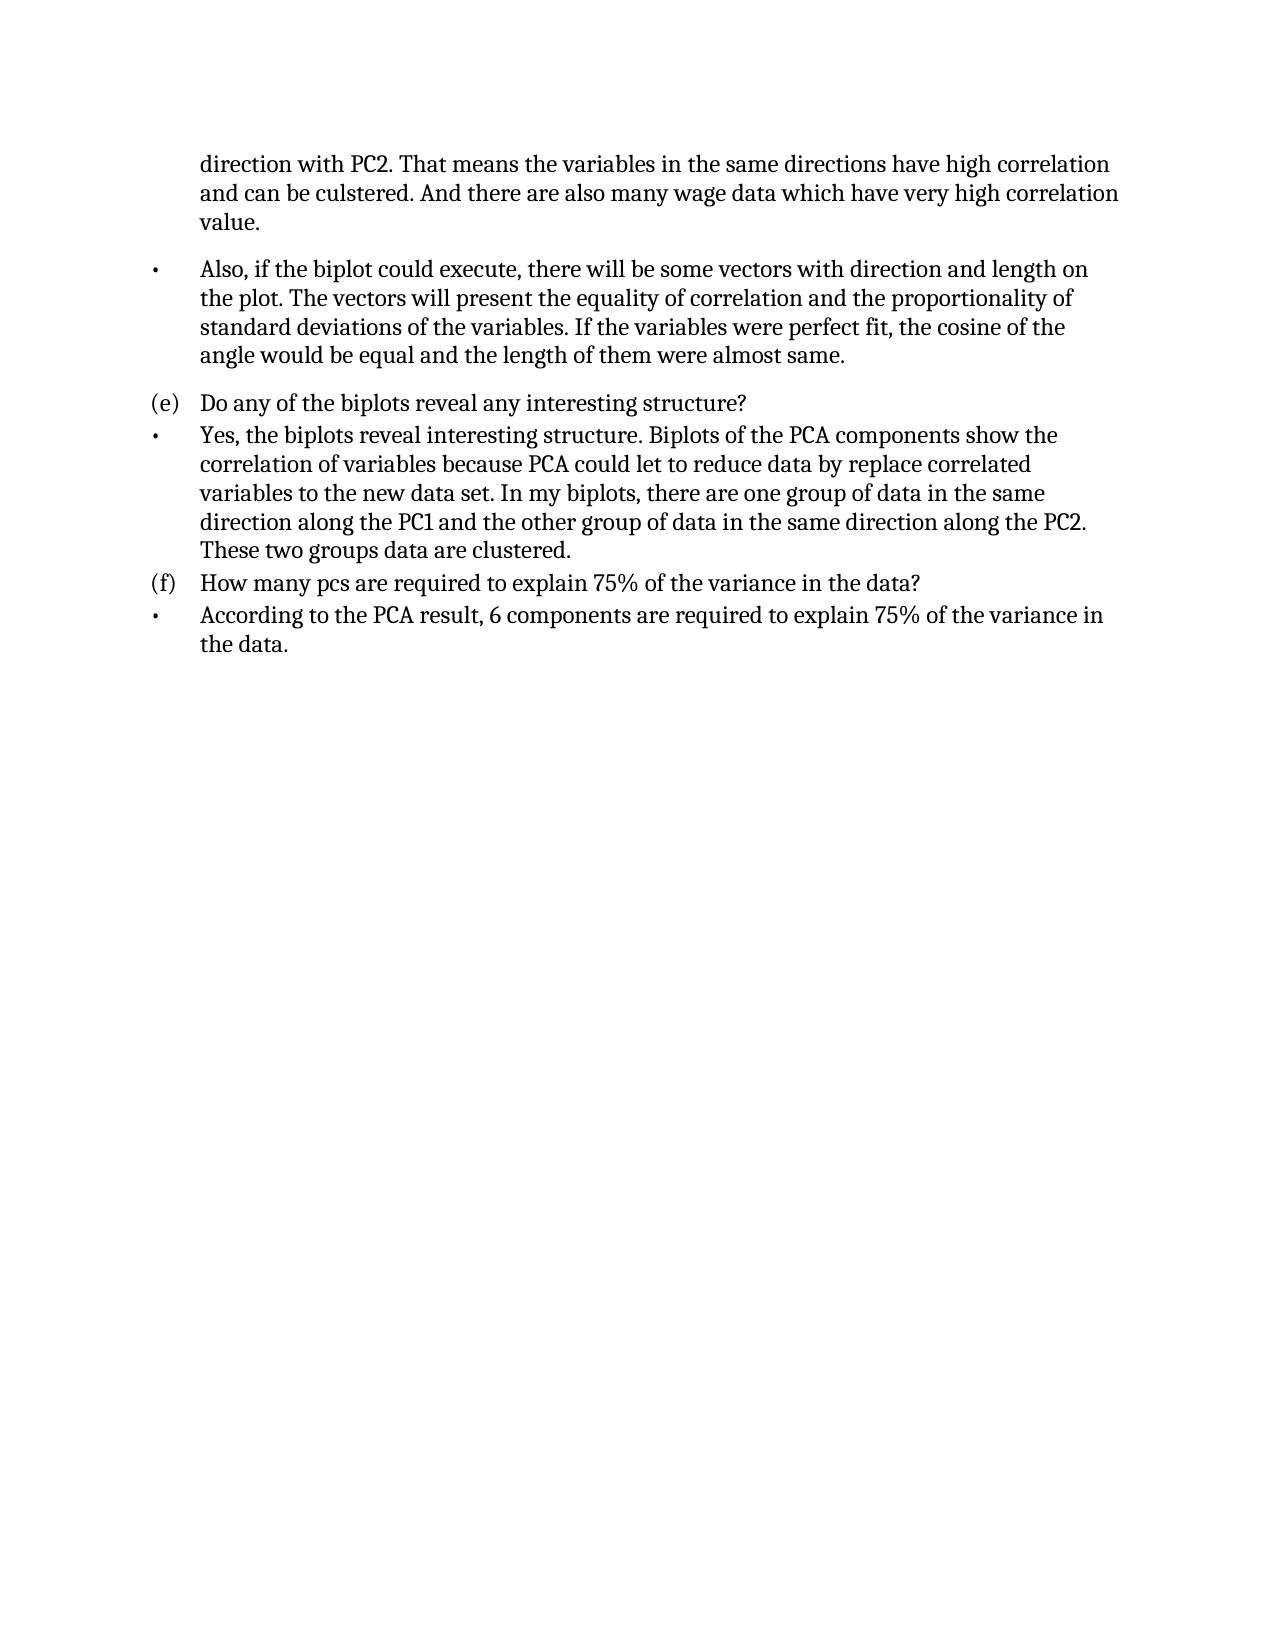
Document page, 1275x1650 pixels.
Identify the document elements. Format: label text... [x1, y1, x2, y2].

list Do any of the biplots reveal any interesting structure? [150, 389, 1125, 417]
list According to the PCA result, 6 components are required to explain 75% of the variance in the data. [150, 601, 1125, 659]
list Yes, the biplots reveal interesting structure. Biplots of the PCA components show the correlation of variables because PCA could let to reduce data by replace correlated variables to the new data set. In my biplots, there are one group of data in the same direction along the PC1 and the other group of data in the same direction along the PC2. These two groups data are clustered. [150, 421, 1125, 565]
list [150, 150, 1125, 236]
list Also, if the biplot could execute, there will be some vectors with direction and length on the plot. The vectors will present the equality of correlation and the proportionality of standard deviations of the variables. If the variables were perfect fit, the cosine of the angle would be equal and the length of them were almost same. [150, 255, 1125, 370]
list How many pcs are required to explain 75% of the variance in the data? [150, 569, 1125, 597]
